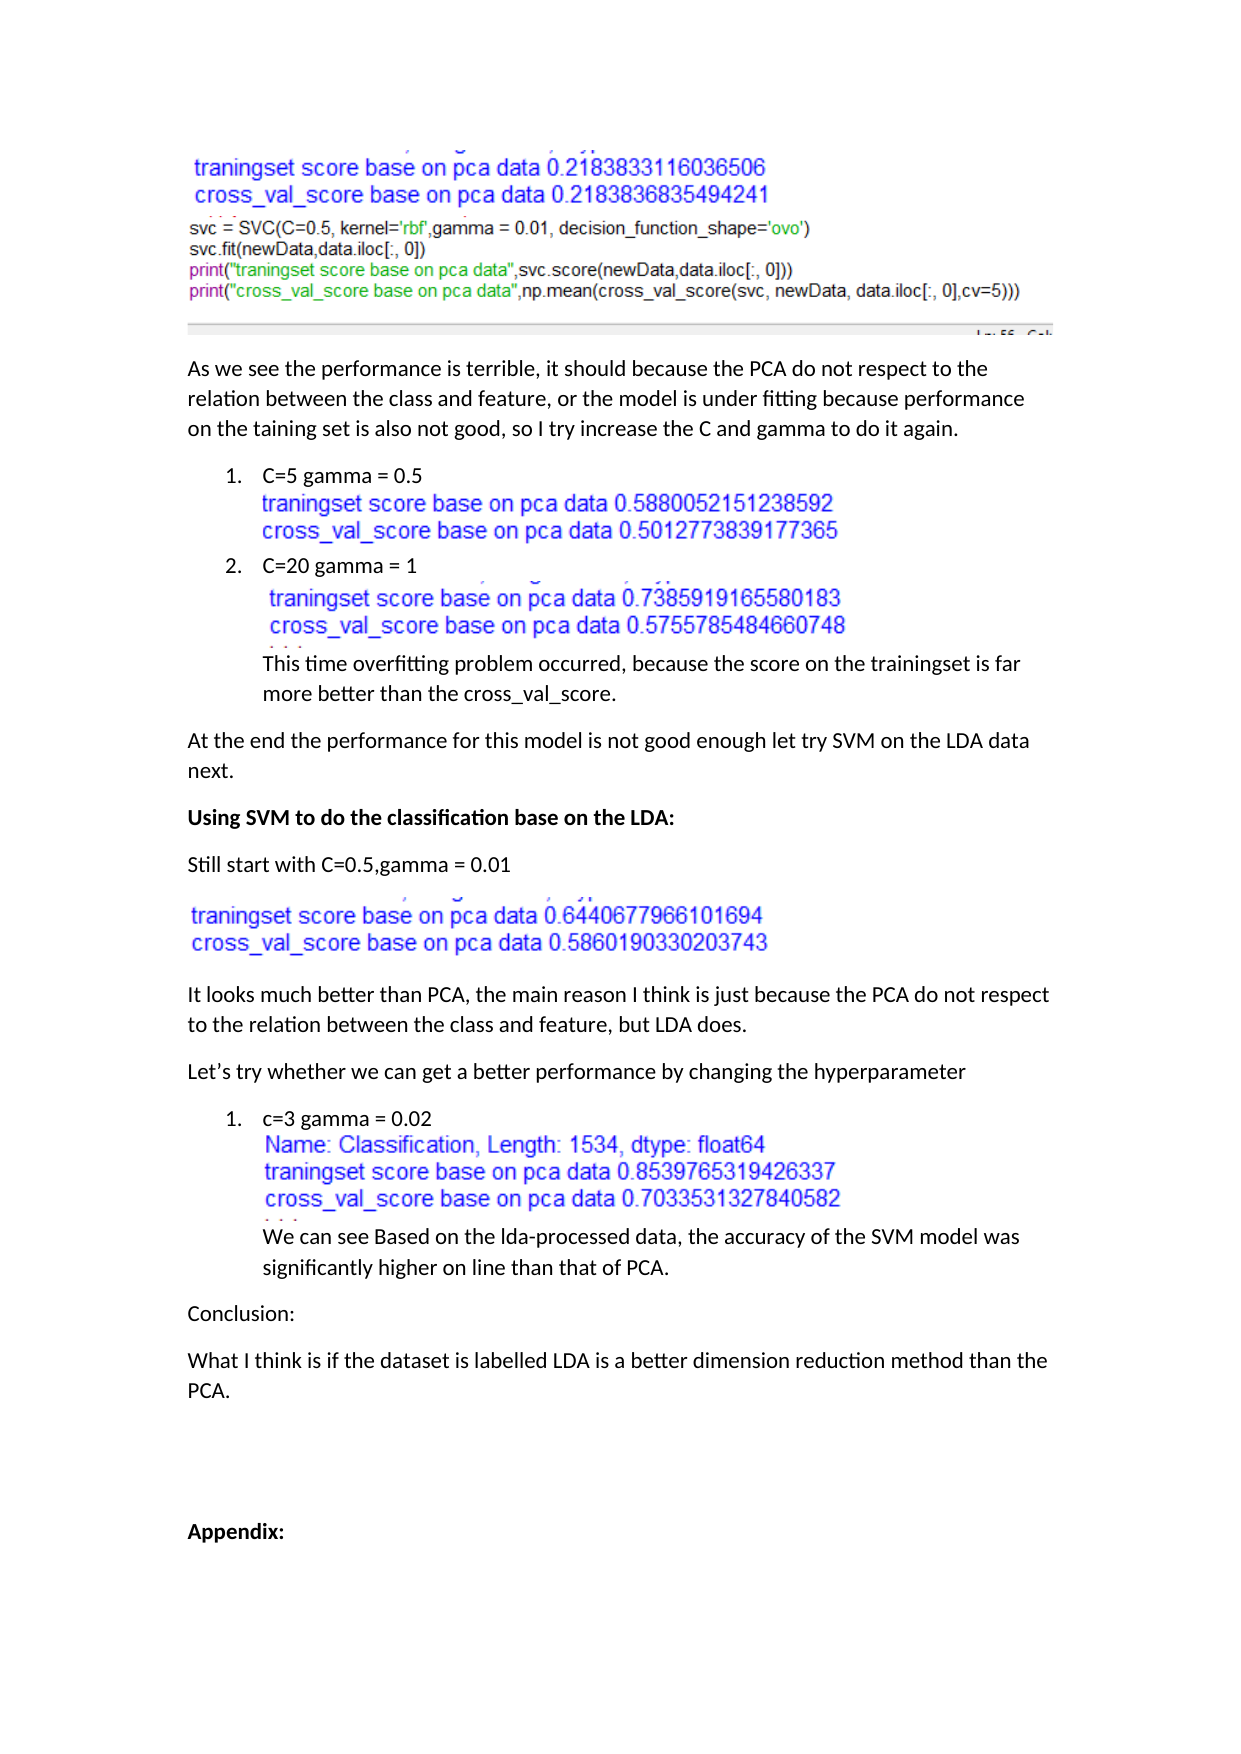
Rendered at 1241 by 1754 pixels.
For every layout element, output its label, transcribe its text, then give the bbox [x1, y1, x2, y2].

picture [262, 491, 964, 550]
text Let’s try whether we can get a better performance by changing the hyperparameter [187, 1057, 1053, 1085]
text It looks much better than PCA, the main reason I think is just because the PCA do not respect to the relation between the class and feature, but LDA does. [187, 980, 1053, 1038]
text What I think is if the dataset is labelled LDA is a better dimension reduction method than the PCA. [187, 1346, 1053, 1405]
list c=3 gamma = 0.02 [225, 1104, 1053, 1132]
list C=20 gamma = 1 [225, 551, 1053, 579]
list We can see Based on the lda-processed data, the accuracy of the SVM model was significantly higher on line than that of PCA. [262, 1222, 1053, 1281]
picture [262, 581, 888, 648]
text Still start with C=0.5,gamma = 0.01 [187, 850, 1053, 878]
text Using SVM to do the classification base on the LDA: [187, 803, 1053, 832]
picture [187, 150, 844, 214]
text Appendix: [187, 1517, 1053, 1545]
list C=5 gamma = 0.5 [225, 461, 1053, 489]
picture [262, 1134, 858, 1221]
picture [187, 897, 829, 962]
text Conclusion: [187, 1299, 1053, 1328]
text As we see the performance is terrible, it should because the PCA do not respect to the relation between the class and feature, or the model is under fitting because performance on the taining set is also not good, so I try increase the C and gamma to do it again. [187, 354, 1053, 442]
list This time overfitting problem occurred, because the score on the trainingset is far more better than the cross_val_score. [262, 649, 1053, 708]
picture [187, 216, 1054, 335]
text At the end the performance for this model is not good enough let try SVM on the LDA data next. [187, 726, 1053, 785]
